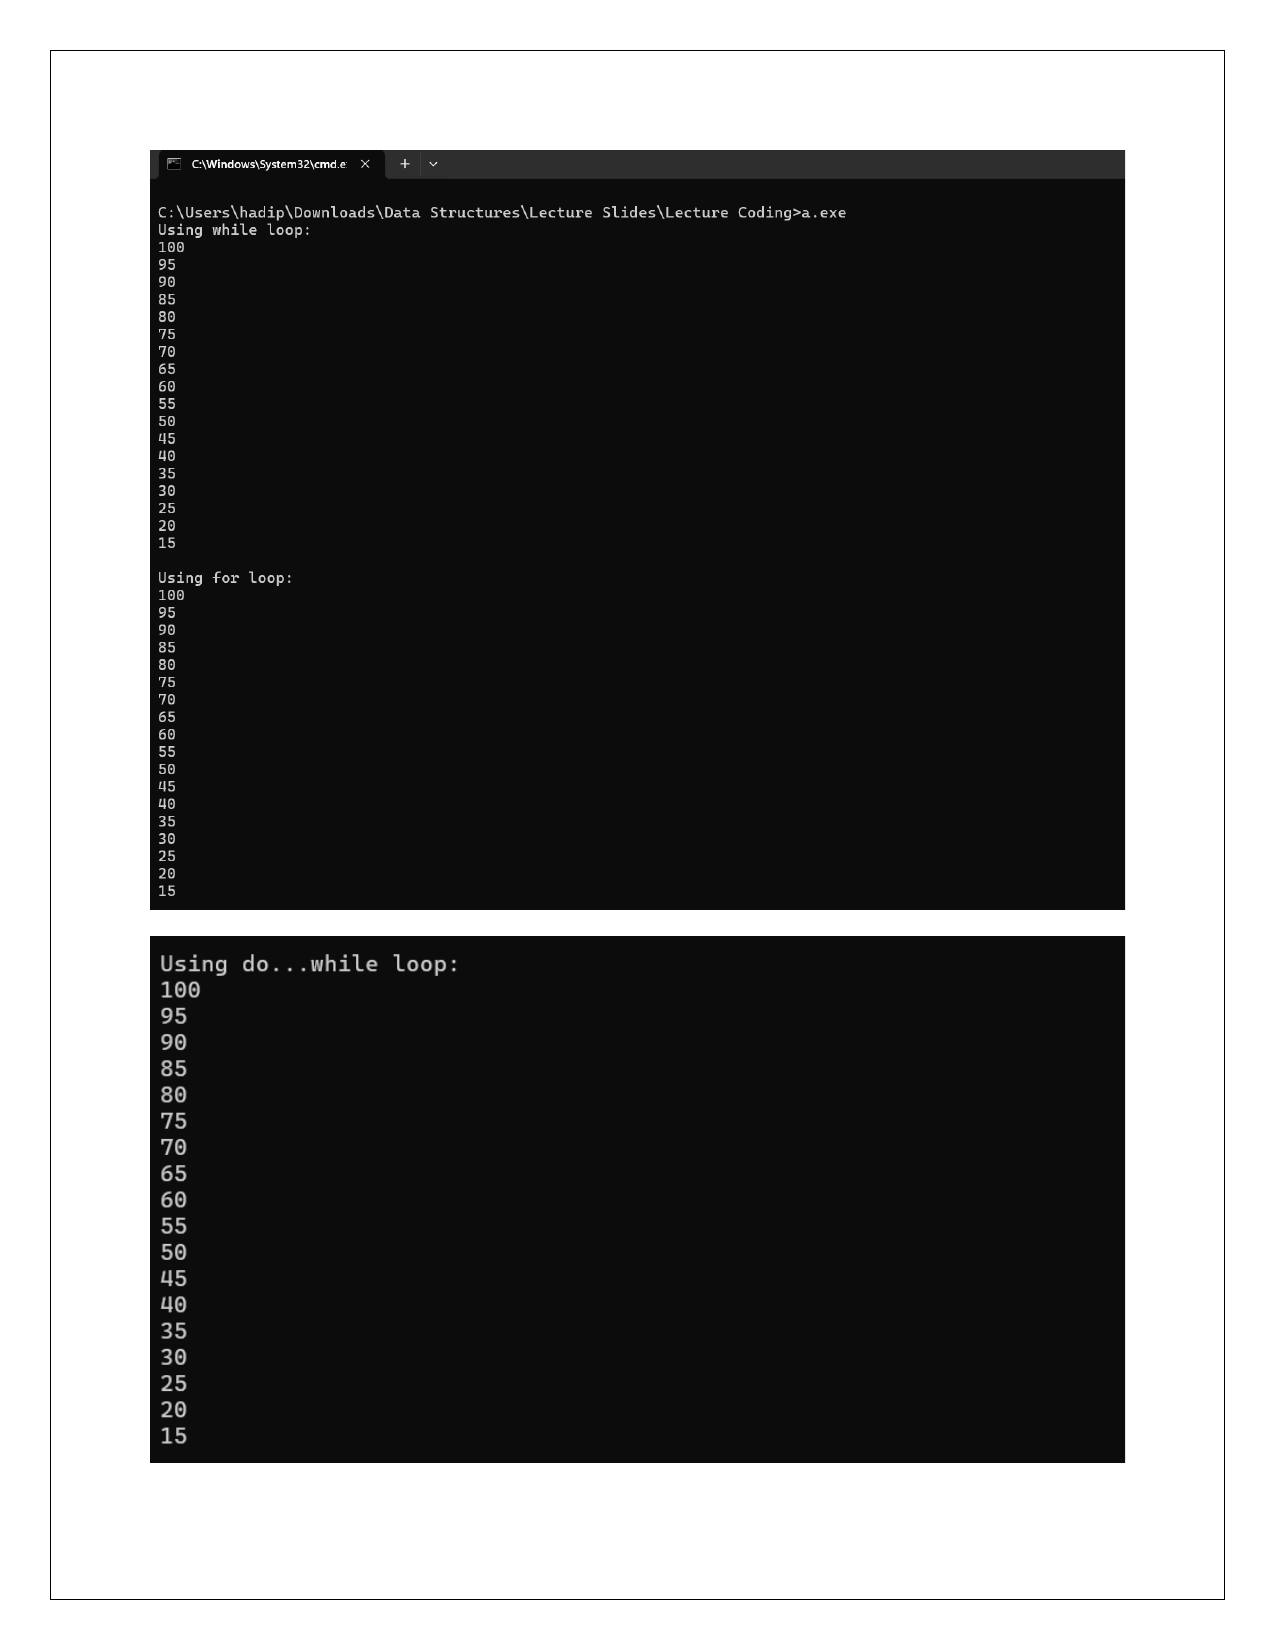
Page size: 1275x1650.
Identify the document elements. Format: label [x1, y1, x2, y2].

picture [150, 150, 1125, 910]
picture [150, 936, 1125, 1463]
